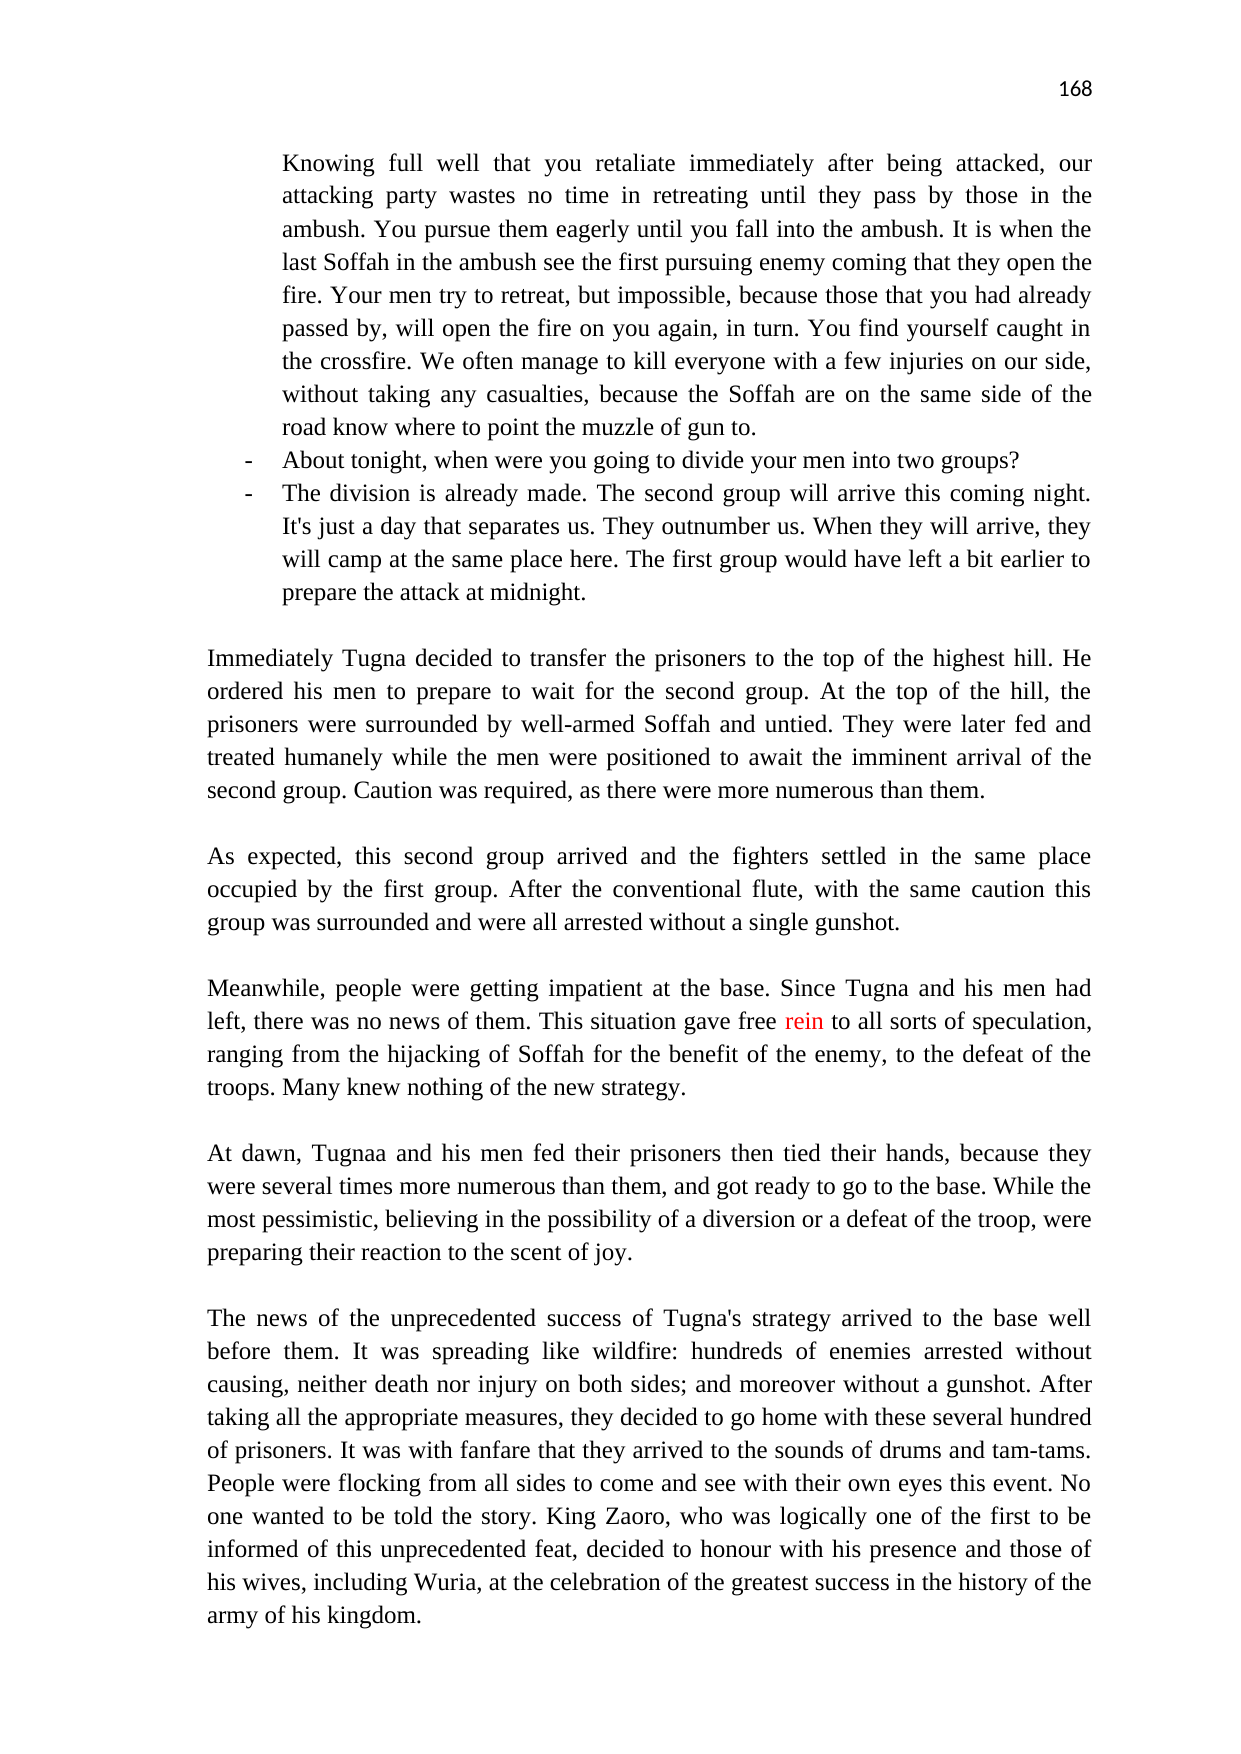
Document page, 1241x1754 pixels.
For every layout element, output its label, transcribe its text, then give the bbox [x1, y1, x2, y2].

list The division is already made. The second group will arrive this coming night. It's just a day that separates us. They outnumber us. When they will arrive, they will camp at the same place here. The first group would have left a bit earlier to prepare the attack at midnight. [244, 478, 1093, 606]
text At dawn, Tugnaa and his men fed their prisoners then tied their hands, because they were several times more numerous than them, and got ready to go to the base. While the most pessimistic, believing in the possibility of a diversion or a defeat of the troop, were preparing their reaction to the scent of joy. [207, 1138, 1093, 1266]
text Immediately Tugna decided to transfer the prisoners to the top of the highest hill. He ordered his men to prepare to wait for the second group. At the top of the hill, the prisoners were surrounded by well-armed Soffah and untied. They were later fed and treated humanely while the men were positioned to await the imminent arrival of the second group. Caution was required, as there were more numerous than them. [207, 643, 1093, 804]
text As expected, this second group arrived and the fighters settled in the same place occupied by the first group. After the conventional flute, with the same caution this group was surrounded and were all arrested without a single gunshot. [207, 841, 1093, 936]
list About tonight, when were you going to divide your men into two groups? [244, 445, 1093, 473]
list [244, 148, 1093, 441]
text The news of the unprecedented success of Tugna's strategy arrived to the base well before them. It was spreading like wildfire: hundreds of enemies arrested without causing, neither death nor injury on both sides; and moreover without a gunshot. After taking all the appropriate measures, they decided to go home with these several hundred of prisoners. It was with fanfare that they arrived to the sounds of drums and tam-tams. People were flocking from all sides to come and see with their own eyes this event. No one wanted to be told the story. King Zaoro, who was logically one of the first to be informed of this unprecedented feat, decided to honour with his presence and those of his wives, including Wuria, at the celebration of the greatest success in the history of the army of his kingdom. [207, 1303, 1093, 1629]
text Meanwhile, people were getting impatient at the base. Since Tugna and his men had left, there was no news of them. This situation gave free rein to all sorts of speculation, ranging from the hijacking of Soffah for the benefit of the enemy, to the defeat of the troops. Many knew nothing of the new strategy. [207, 973, 1093, 1101]
